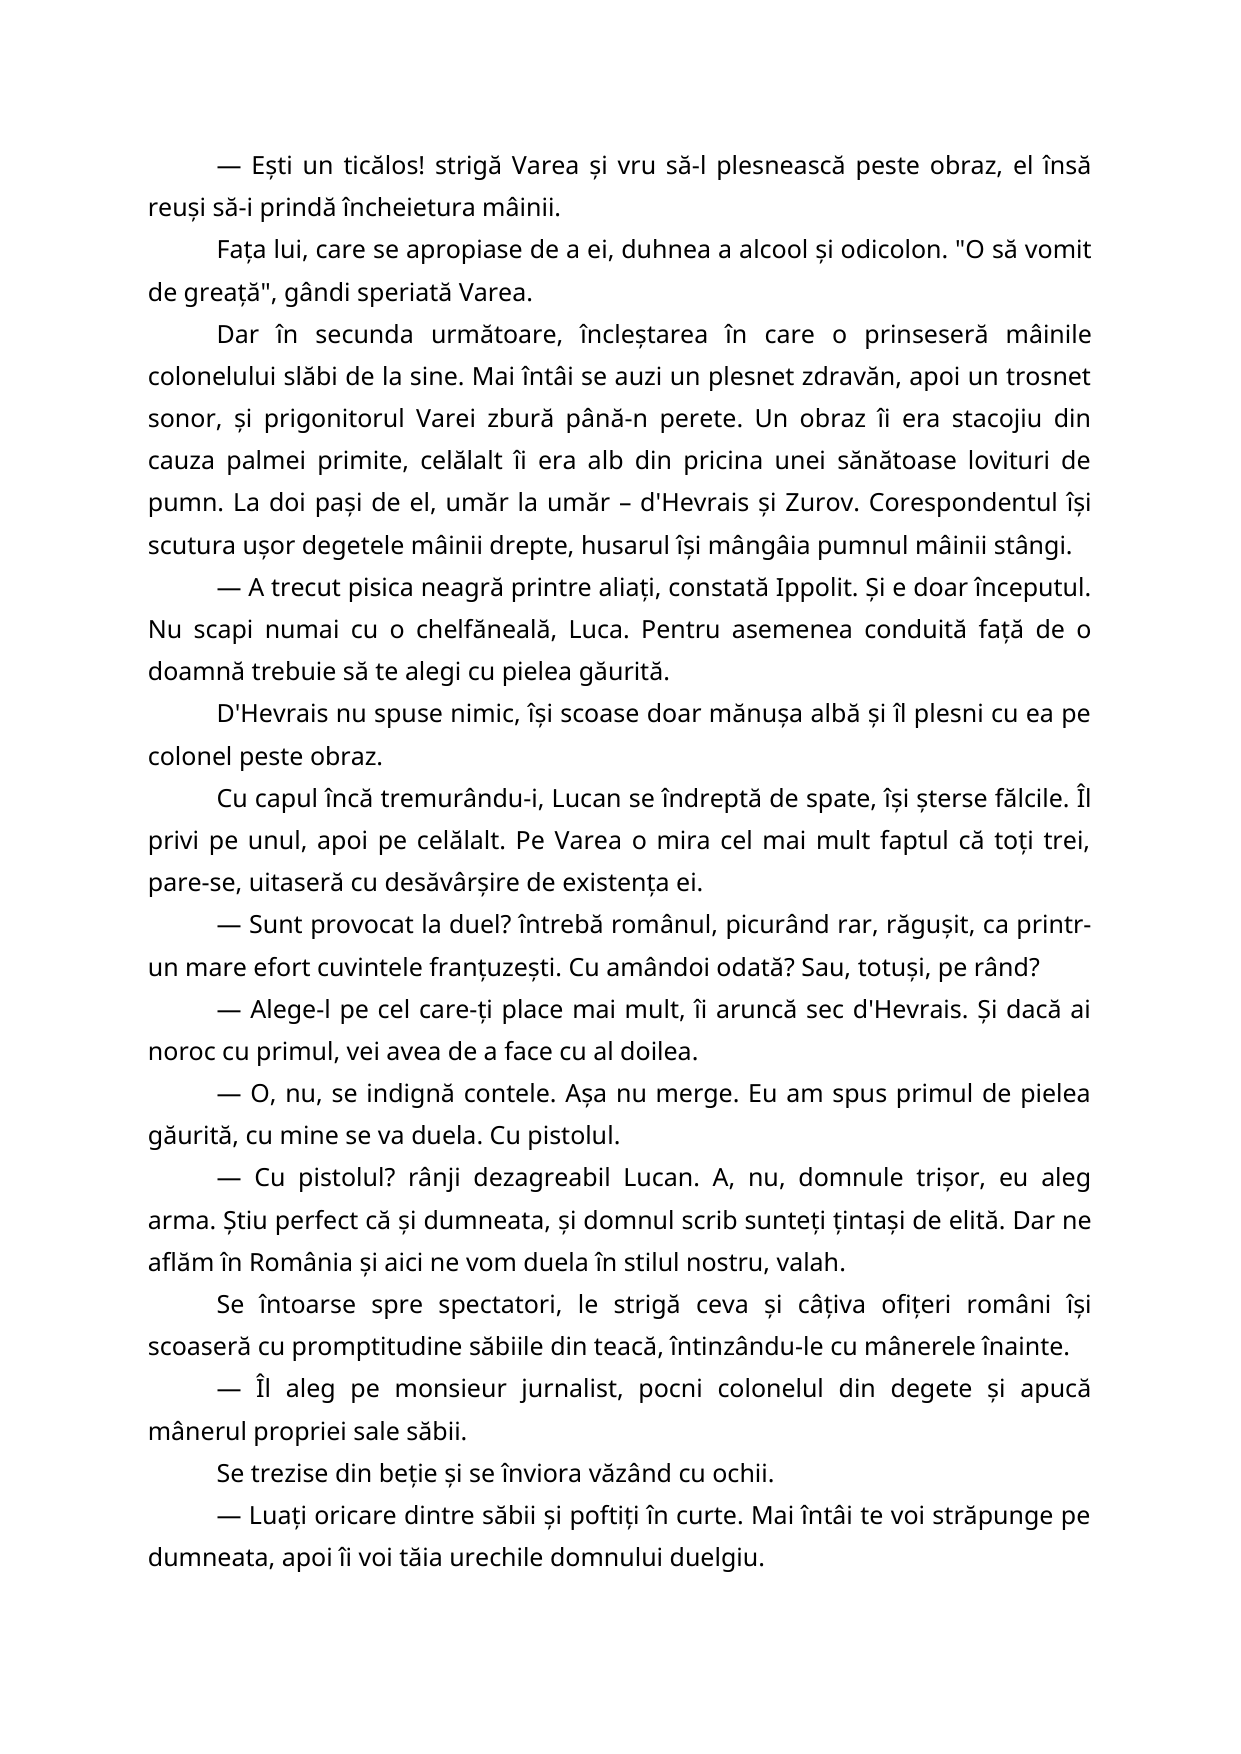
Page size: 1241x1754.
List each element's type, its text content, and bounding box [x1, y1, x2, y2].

text — Eşti un ticălos! strigă Varea şi vru să-l plesnească peste obraz, el însă reuşi să-i prindă încheietura mâinii. [148, 148, 1093, 224]
text Cu capul încă tremurându-i, Lucan se îndreptă de spate, îşi şterse fălcile. Îl privi pe unul, apoi pe celălalt. Pe Varea o mira cel mai mult faptul că toţi trei, pare-se, uitaseră cu desăvârşire de existenţa ei. [148, 780, 1093, 899]
text Dar în secunda următoare, încleştarea în care o prinseseră mâinile colonelului slăbi de la sine. Mai întâi se auzi un plesnet zdravăn, apoi un trosnet sonor, şi prigonitorul Varei zbură până-n perete. Un obraz îi era stacojiu din cauza palmei primite, celălalt îi era alb din pricina unei sănătoase lovituri de pumn. La doi paşi de el, umăr la umăr – d'Hevrais şi Zurov. Corespondentul îşi scutura uşor degetele mâinii drepte, husarul îşi mângâia pumnul mâinii stângi. [148, 316, 1093, 561]
text Se trezise din beţie şi se înviora văzând cu ochii. [148, 1455, 1093, 1489]
text Faţa lui, care se apropiase de a ei, duhnea a alcool şi odicolon. "O să vomit de greaţă", gândi speriată Varea. [148, 232, 1093, 308]
text — Luaţi oricare dintre săbii şi poftiţi în curte. Mai întâi te voi străpunge pe dumneata, apoi îi voi tăia urechile domnului duelgiu. [148, 1498, 1093, 1574]
text — Alege-l pe cel care-ţi place mai mult, îi aruncă sec d'Hevrais. Şi dacă ai noroc cu primul, vei avea de a face cu al doilea. [148, 991, 1093, 1068]
text — Îl aleg pe monsieur jurnalist, pocni colonelul din degete şi apucă mânerul propriei sale săbii. [148, 1371, 1093, 1447]
text — Cu pistolul? rânji dezagreabil Lucan. A, nu, domnule trişor, eu aleg arma. Ştiu perfect că şi dumneata, şi domnul scrib sunteţi ţintaşi de elită. Dar ne aflăm în România şi aici ne vom duela în stilul nostru, valah. [148, 1160, 1093, 1278]
text Se întoarse spre spectatori, le strigă ceva şi câţiva ofiţeri români îşi scoaseră cu promptitudine săbiile din teacă, întinzându-le cu mânerele înainte. [148, 1287, 1093, 1363]
text — A trecut pisica neagră printre aliaţi, constată Ippolit. Şi e doar începutul. Nu scapi numai cu o chelfăneală, Luca. Pentru asemenea conduită faţă de o doamnă trebuie să te alegi cu pielea găurită. [148, 569, 1093, 688]
text D'Hevrais nu spuse nimic, îşi scoase doar mănuşa albă şi îl plesni cu ea pe colonel peste obraz. [148, 696, 1093, 772]
text — O, nu, se indignă contele. Aşa nu merge. Eu am spus primul de pielea găurită, cu mine se va duela. Cu pistolul. [148, 1076, 1093, 1152]
text — Sunt provocat la duel? întrebă românul, picurând rar, răguşit, ca printr-un mare efort cuvintele franţuzeşti. Cu amândoi odată? Sau, totuşi, pe rând? [148, 907, 1093, 983]
